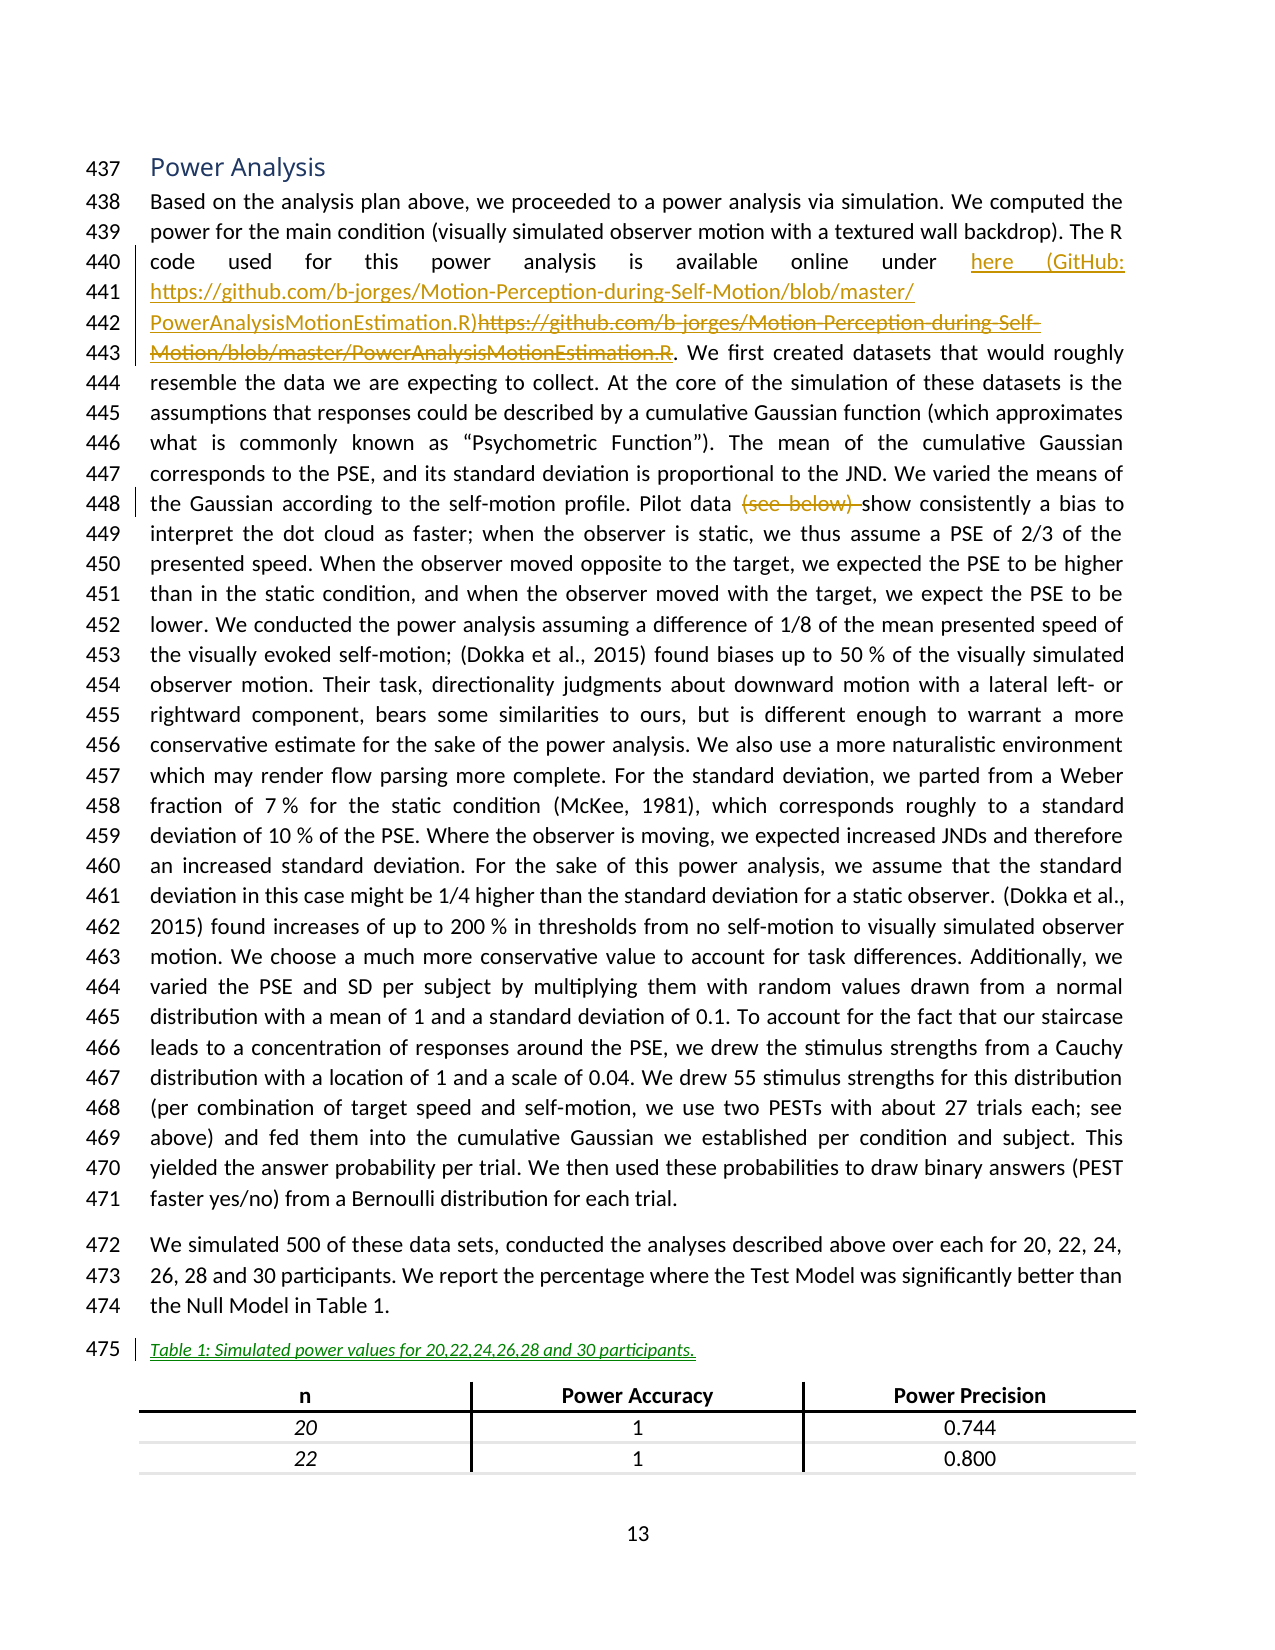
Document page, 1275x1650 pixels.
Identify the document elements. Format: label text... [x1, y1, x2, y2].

table_cell 22 [139, 1444, 470, 1472]
table_cell 0.744 [805, 1413, 1136, 1441]
table_cell 1 [473, 1413, 802, 1441]
text Based on the analysis plan above, we proceeded to a power analysis via simulation. We computed the power for the main condition (visually simulated observer motion with a textured wall backdrop). The R code used for this power analysis is available online . We first created datasets that would roughly resemble the data we are expecting to collect. At the core of the simulation of these datasets is the assumptions that responses could be described by a cumulative Gaussian function (which approximates what is commonly known as “Psychometric Function”). The mean of the cumulative Gaussian corresponds to the PSE, and its standard deviation is proportional to the JND. We varied the means of the Gaussian according to the self-motion profile. Pilot data show consistently a bias to interpret the dot cloud as faster; when the observer is static, we thus assume a PSE of 2/3 of the presented speed. When the observer moved opposite to the target, we expected the PSE to be higher than in the static condition, and when the observer moved with the target, we expect the PSE to be lower. We conducted the power analysis assuming a difference of 1/8 of the mean presented speed of the visually evoked self-motion; (Dokka et al., 2015) found biases up to 50 % of the visually simulated observer motion. Their task, directionality judgments about downward motion with a lateral left- or rightward component, bears some similarities to ours, but is different enough to warrant a more conservative estimate for the sake of the power analysis. We also use a more naturalistic environment which may render flow parsing more complete. For the standard deviation, we parted from a Weber fraction of 7 % for the static condition (McKee, 1981), which corresponds roughly to a standard deviation of 10 % of the PSE. Where the observer is moving, we expected increased JNDs and therefore an increased standard deviation. For the sake of this power analysis, we assume that the standard deviation in this case might be 1/4 higher than the standard deviation for a static observer. (Dokka et al., 2015) found increases of up to 200 % in thresholds from no self-motion to visually simulated observer motion. We choose a much more conservative value to account for task differences. Additionally, we varied the PSE and SD per subject by multiplying them with random values drawn from a normal distribution with a mean of 1 and a standard deviation of 0.1. To account for the fact that our staircase leads to a concentration of responses around the PSE, we drew the stimulus strengths from a Cauchy distribution with a location of 1 and a scale of 0.04. We drew 55 stimulus strengths for this distribution (per combination of target speed and self-motion, we use two PESTs with about 27 trials each; see above) and fed them into the cumulative Gaussian we established per condition and subject. This yielded the answer probability per trial. We then used these probabilities to draw binary answers (PEST faster yes/no) from a Bernoulli distribution for each trial. [150, 187, 1125, 1212]
subtitle Power Analysis [150, 150, 1125, 184]
table_header Power Precision [805, 1382, 1136, 1409]
text We simulated 500 of these data sets, conducted the analyses described above over each for 20, 22, 24, 26, 28 and 30 participants. We report the percentage where the Test Model was significantly better than the Null Model in Table 1. [150, 1231, 1125, 1319]
table_cell 20 [139, 1413, 470, 1441]
table_header Power Accuracy [473, 1382, 802, 1409]
table_cell 1 [473, 1444, 802, 1472]
table_cell 0.800 [805, 1444, 1136, 1472]
table_header n [139, 1382, 470, 1409]
